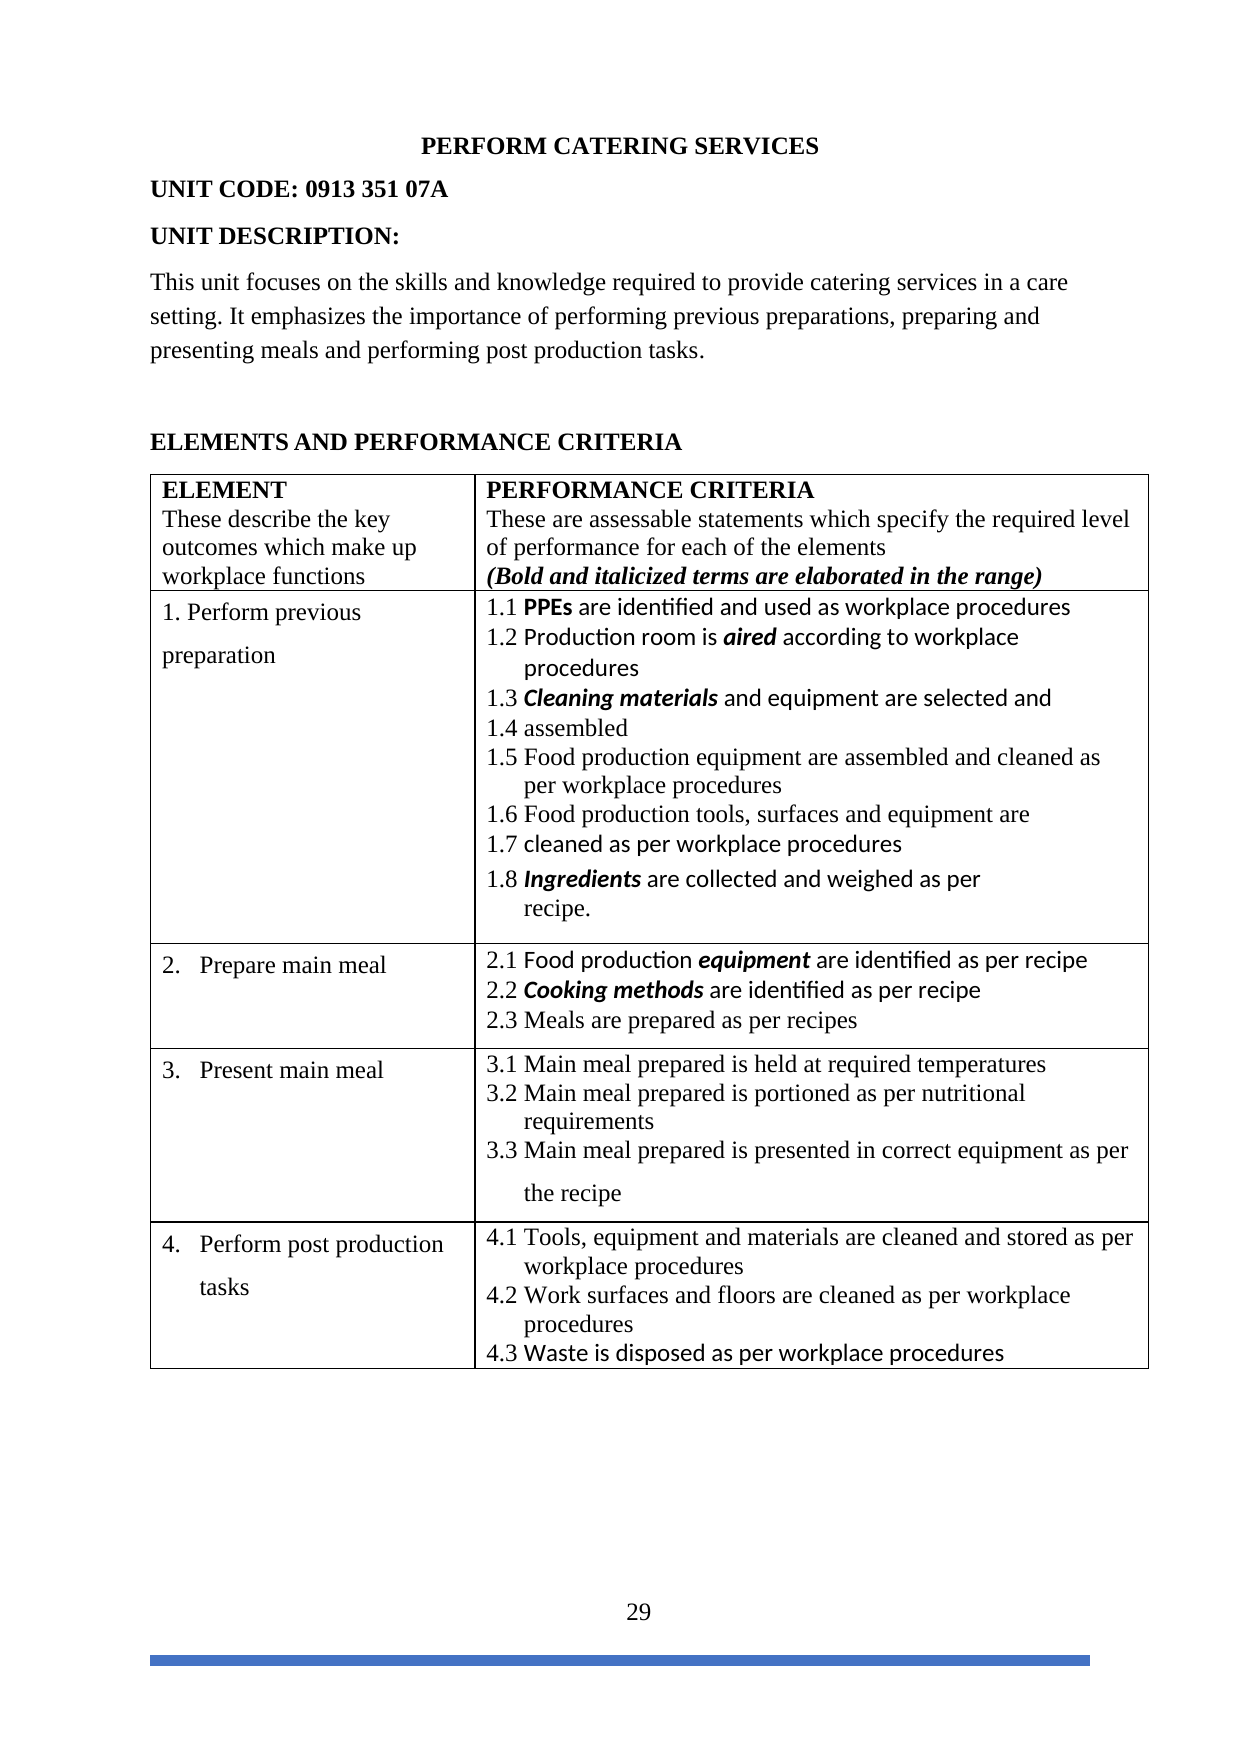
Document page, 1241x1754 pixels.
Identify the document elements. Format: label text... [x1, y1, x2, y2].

table_cell Present main meal [151, 1049, 474, 1221]
text ELEMENTS AND PERFORMANCE CRITERIA [150, 427, 1090, 456]
text UNIT DESCRIPTION: [150, 221, 1090, 249]
table_cell Main meal prepared is held at required temperatures Main meal prepared is portioned as per nutritional requirements Main meal prepared is presented in correct equipment as per the recipe [476, 1049, 1148, 1221]
subtitle PERFORM CATERING SERVICES [150, 131, 1090, 160]
text UNIT CODE: 0913 351 07A [150, 174, 1090, 203]
table_cell Food production equipment are identified as per recipe Cooking methods are identified as per recipe Meals are prepared as per recipes [476, 944, 1148, 1048]
table_cell Tools, equipment and materials are cleaned and stored as per workplace procedures Work surfaces and floors are cleaned as per workplace procedures Waste is disposed as per workplace procedures [476, 1223, 1148, 1368]
table_cell Prepare main meal [151, 944, 474, 1048]
table_header PERFORMANCE CRITERIA These are assessable statements which specify the required level of performance for each of the elements (Bold and italicized terms are elaborated in the range) [476, 475, 1148, 590]
table_cell PPEs are identified and used as workplace procedures Production room is aired according to workplace procedures Cleaning materials and equipment are selected and assembled Food production equipment are assembled and cleaned as per workplace procedures Food production tools, surfaces and equipment are cleaned as per workplace procedures Ingredients are collected and weighed as per recipe. [476, 591, 1148, 943]
text This unit focuses on the skills and knowledge required to provide catering services in a care setting. It emphasizes the importance of performing previous preparations, preparing and presenting meals and performing post production tasks. [150, 267, 1090, 363]
table_cell 1. Perform previous preparation [151, 591, 474, 943]
table_cell Perform post production tasks [151, 1223, 474, 1368]
table_header ELEMENT These describe the key outcomes which make up workplace functions [151, 475, 474, 590]
